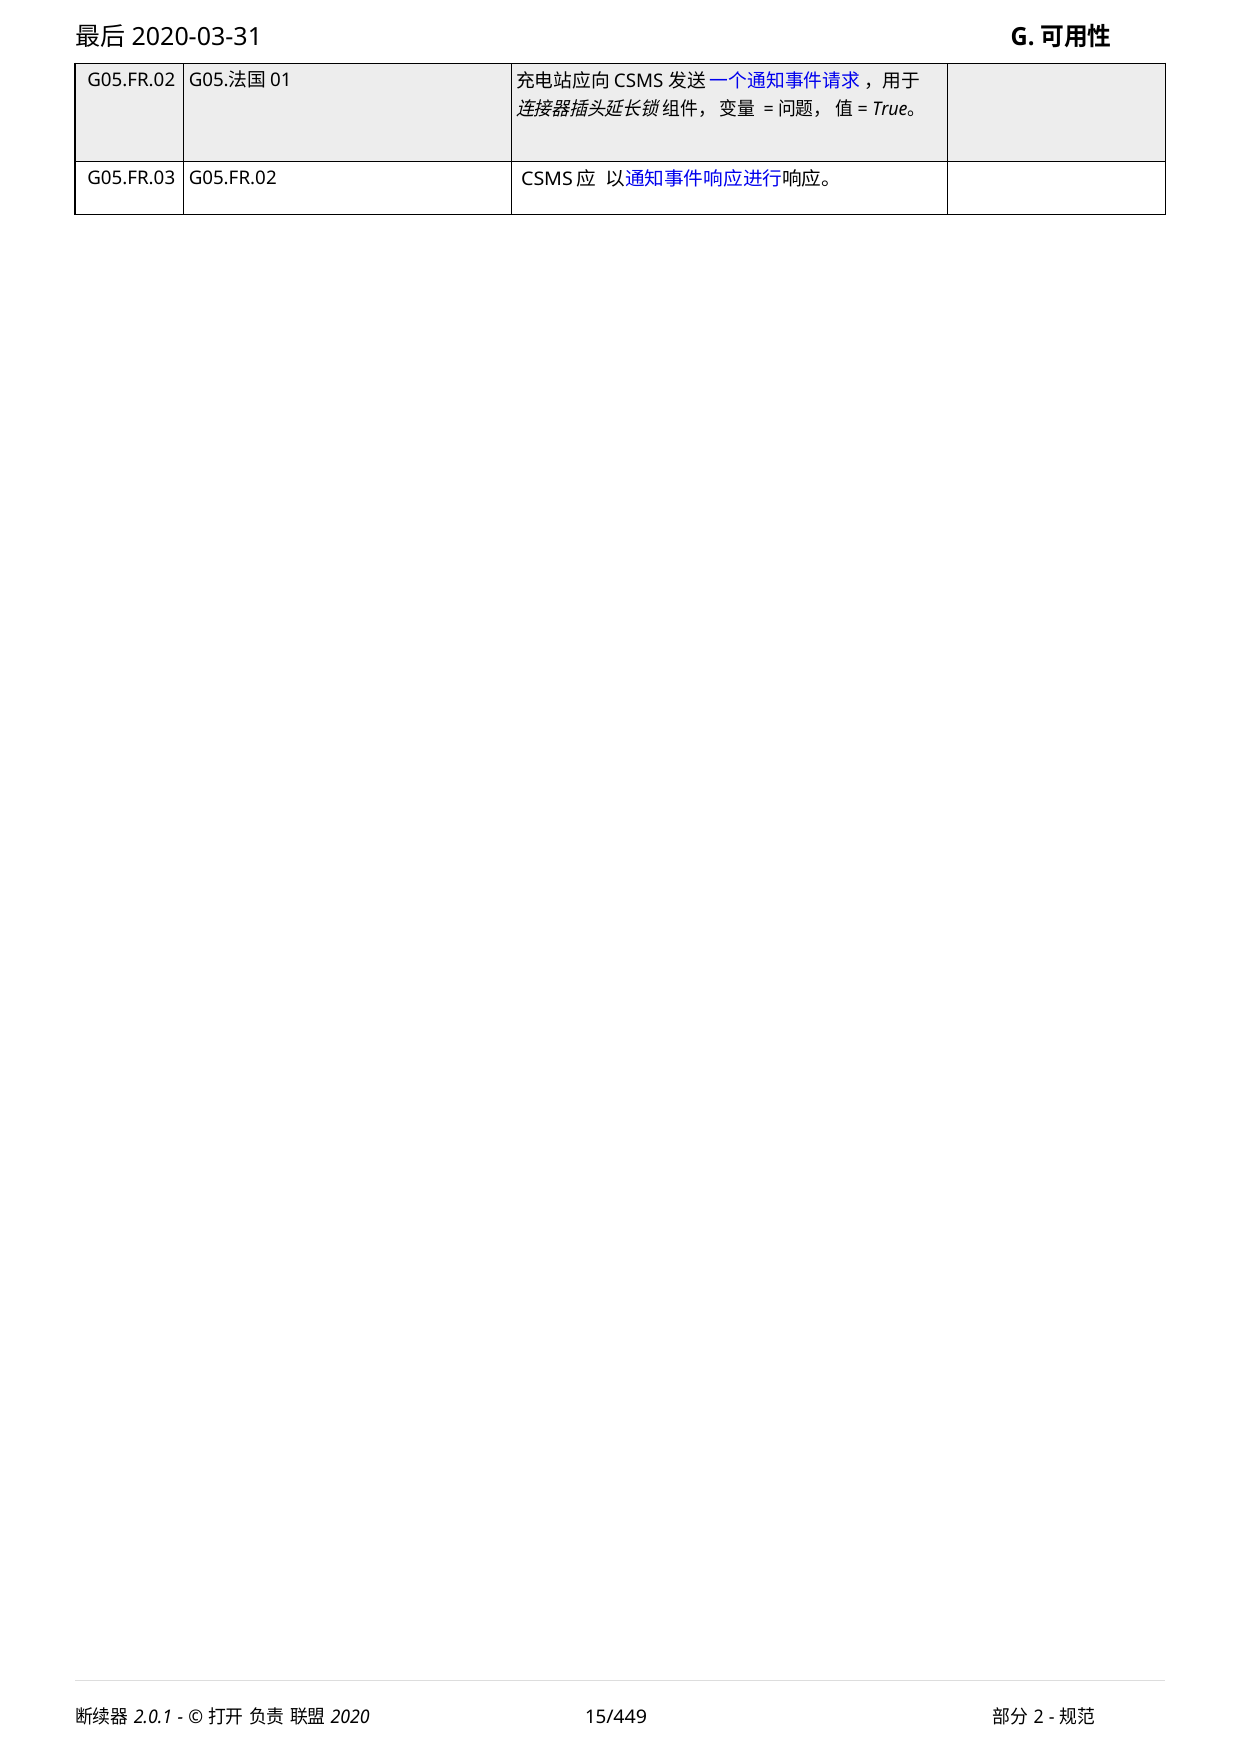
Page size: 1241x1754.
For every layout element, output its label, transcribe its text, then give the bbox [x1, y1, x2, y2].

table_cell G05.法国01 [184, 64, 511, 161]
table_cell CSMS应 以通知事件响应进行响应。 [512, 162, 947, 214]
table_cell G05.FR.03 [76, 162, 183, 214]
table_cell [948, 162, 1165, 214]
table_cell G05.FR.02 [76, 64, 183, 161]
table_cell G05.FR.02 [184, 162, 511, 214]
table_cell 充电站应向 CSMS 发送 一个通知事件请求 ，用于 连接器插头延长锁 组件， 变量 = 问题， 值 = True。 [512, 64, 947, 161]
table_cell [948, 64, 1165, 161]
